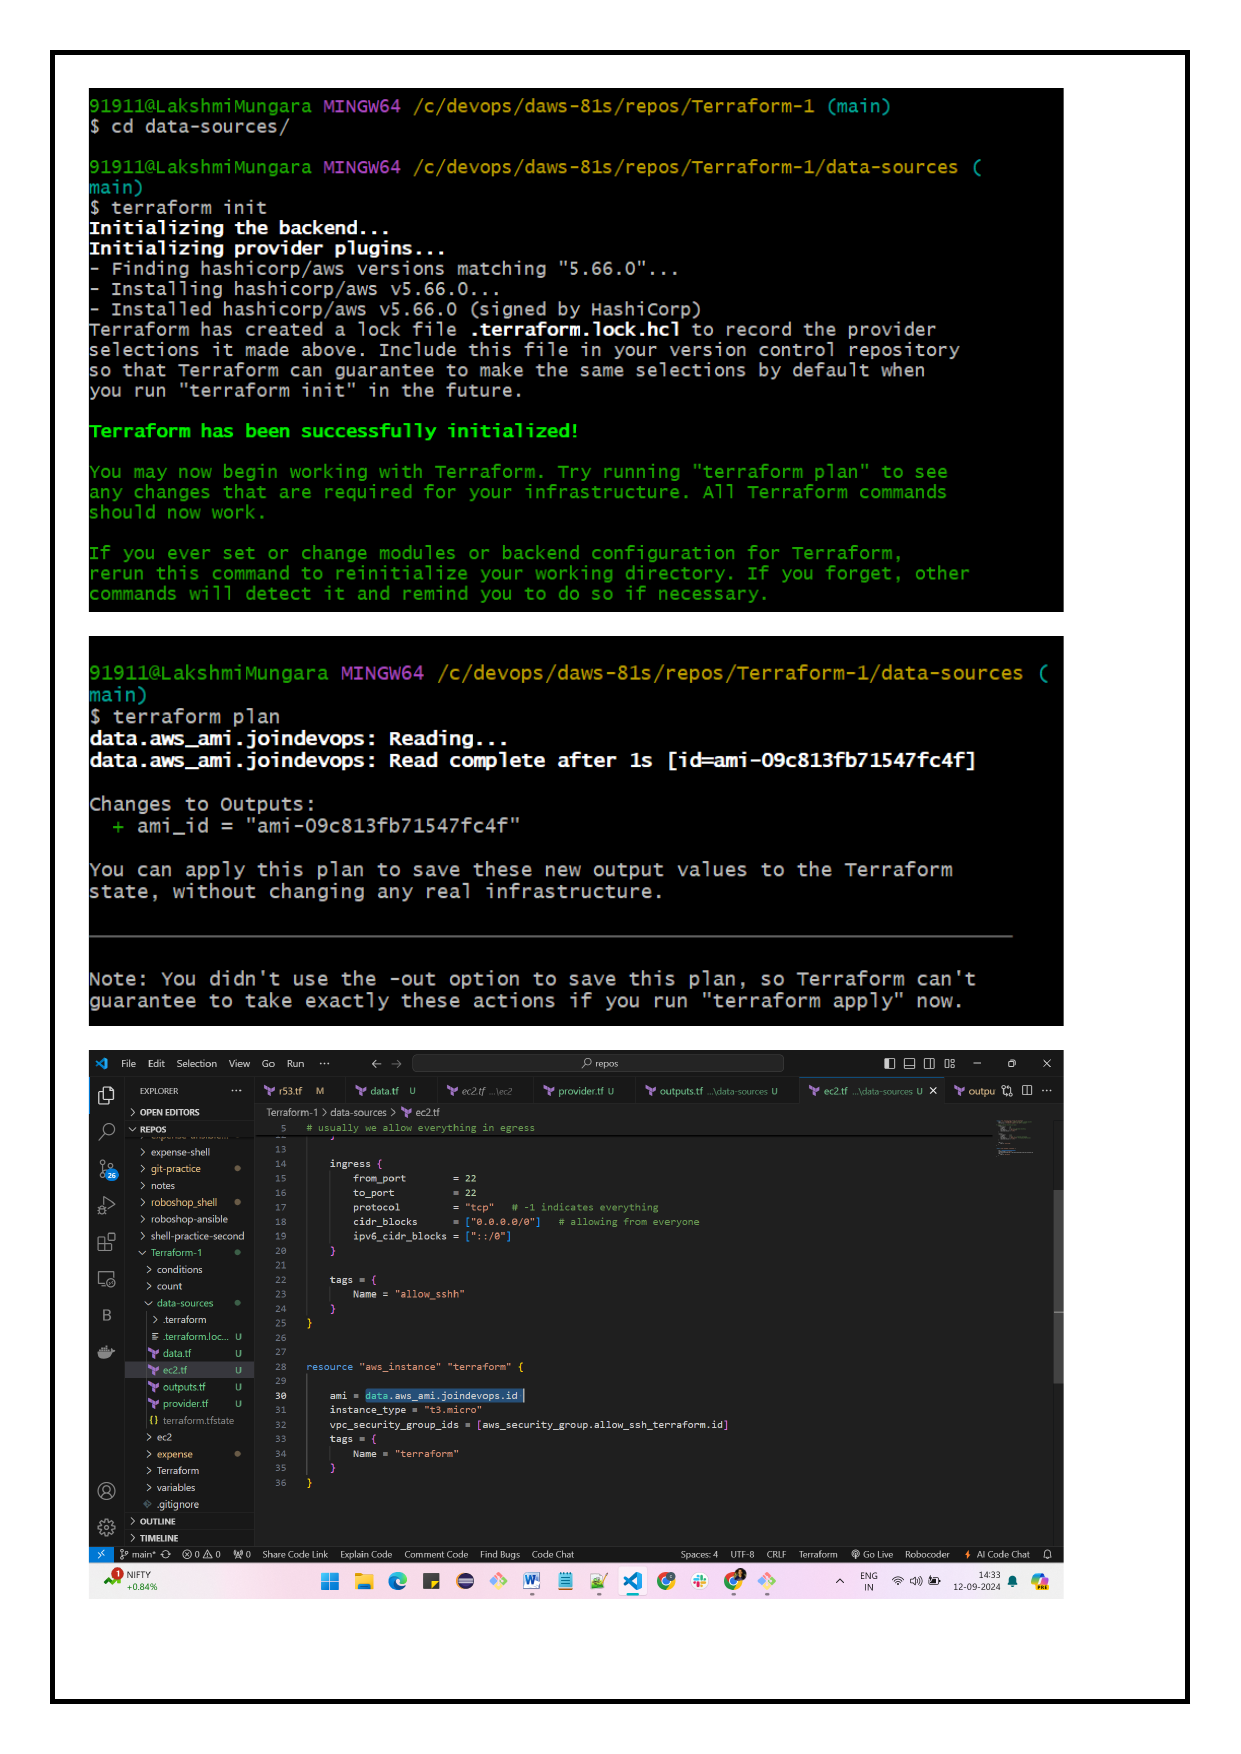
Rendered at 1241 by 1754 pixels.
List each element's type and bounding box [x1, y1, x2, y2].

picture [88, 636, 1064, 1026]
picture [88, 88, 1064, 612]
picture [88, 1050, 1064, 1599]
